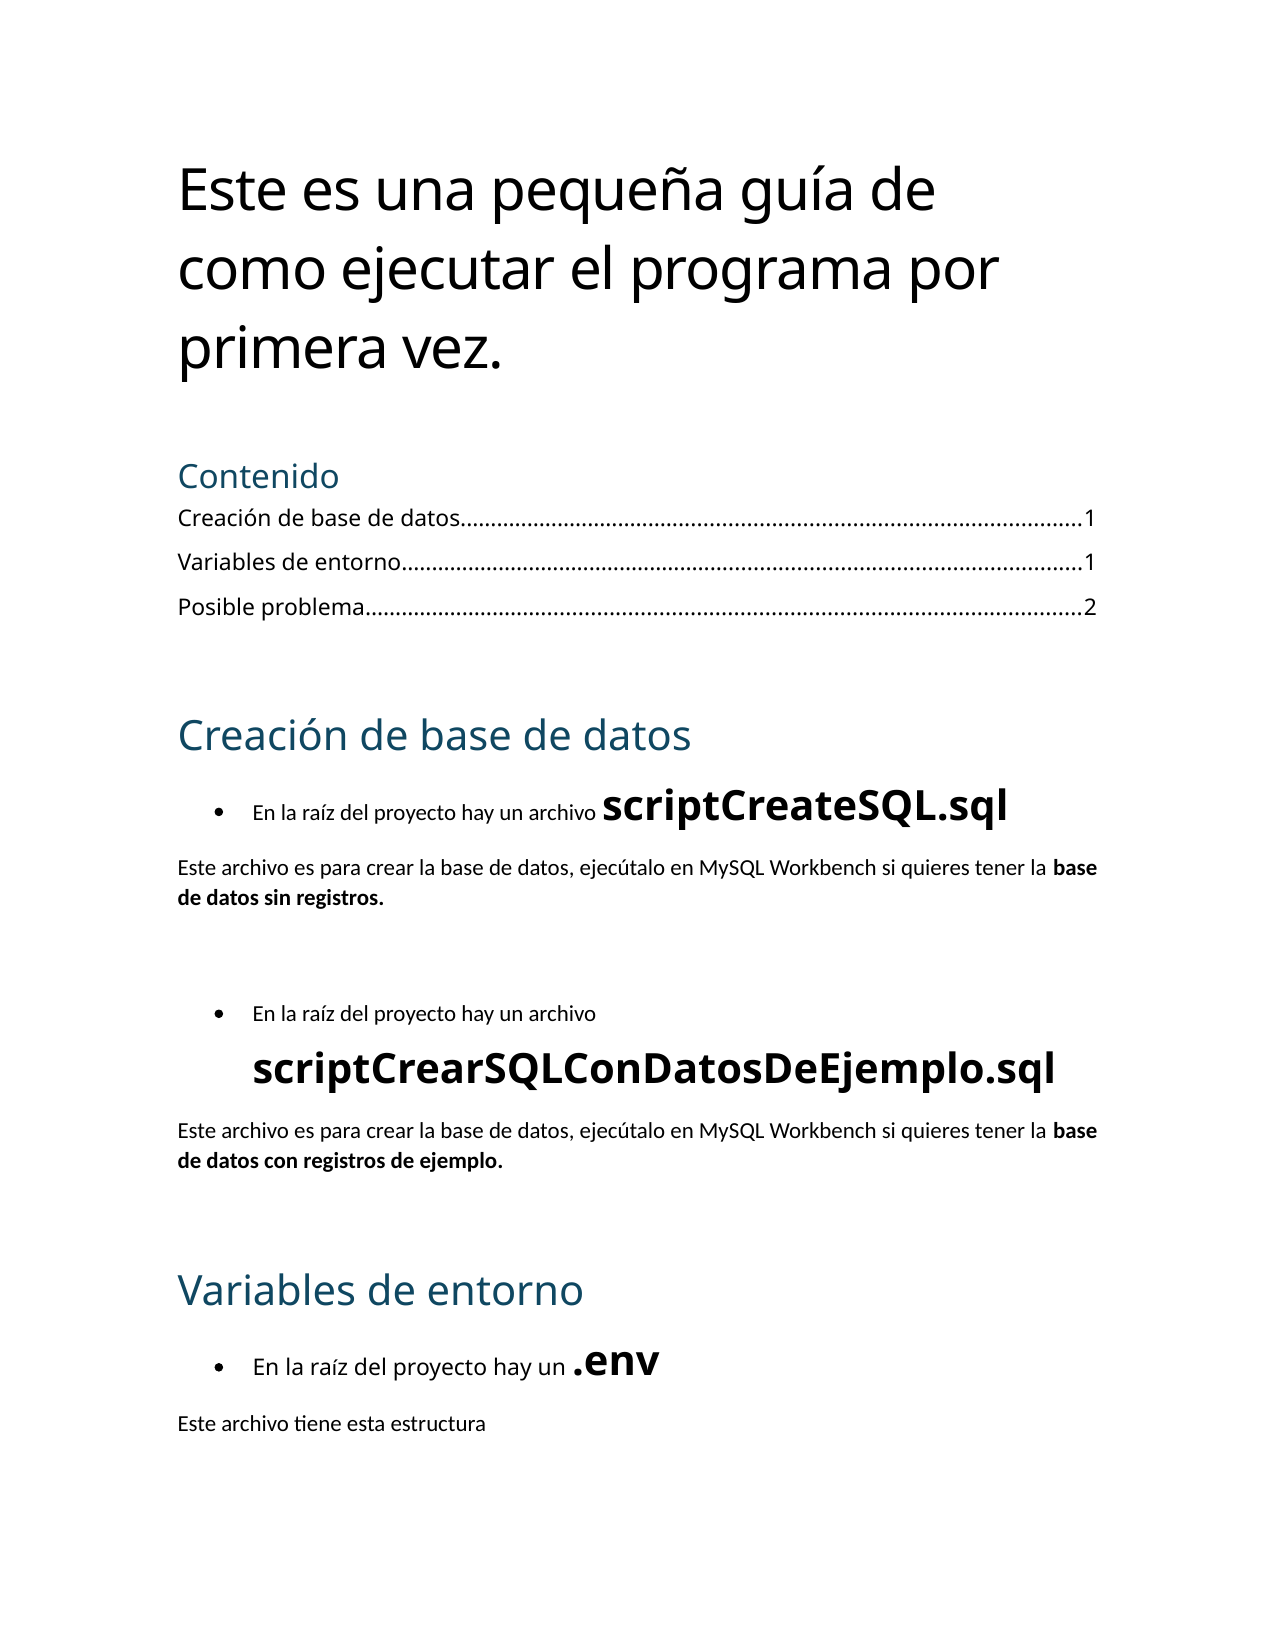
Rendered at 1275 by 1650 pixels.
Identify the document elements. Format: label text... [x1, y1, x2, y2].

list En la raíz del proyecto hay un archivo scriptCrearSQLConDatosDeEjemplo.sql [215, 977, 1098, 1095]
subtitle Creación de base de datos [177, 706, 1098, 763]
title Este es una pequeña guía de como ejecutar el programa por primera vez. [177, 148, 1098, 386]
subtitle Variables de entorno [177, 1261, 1098, 1318]
text Este archivo es para crear la base de datos, ejecútalo en MySQL Workbench si quieres tener la base de datos con registros de ejemplo. [177, 1116, 1098, 1175]
list En la raíz del proyecto hay un archivo scriptCreateSQL.sql [215, 775, 1098, 832]
list En la raíz del proyecto hay un .env [215, 1331, 1098, 1388]
text Este archivo tiene esta estructura [177, 1409, 1098, 1437]
text Este archivo es para crear la base de datos, ejecútalo en MySQL Workbench si quieres tener la base de datos sin registros. [177, 853, 1098, 912]
